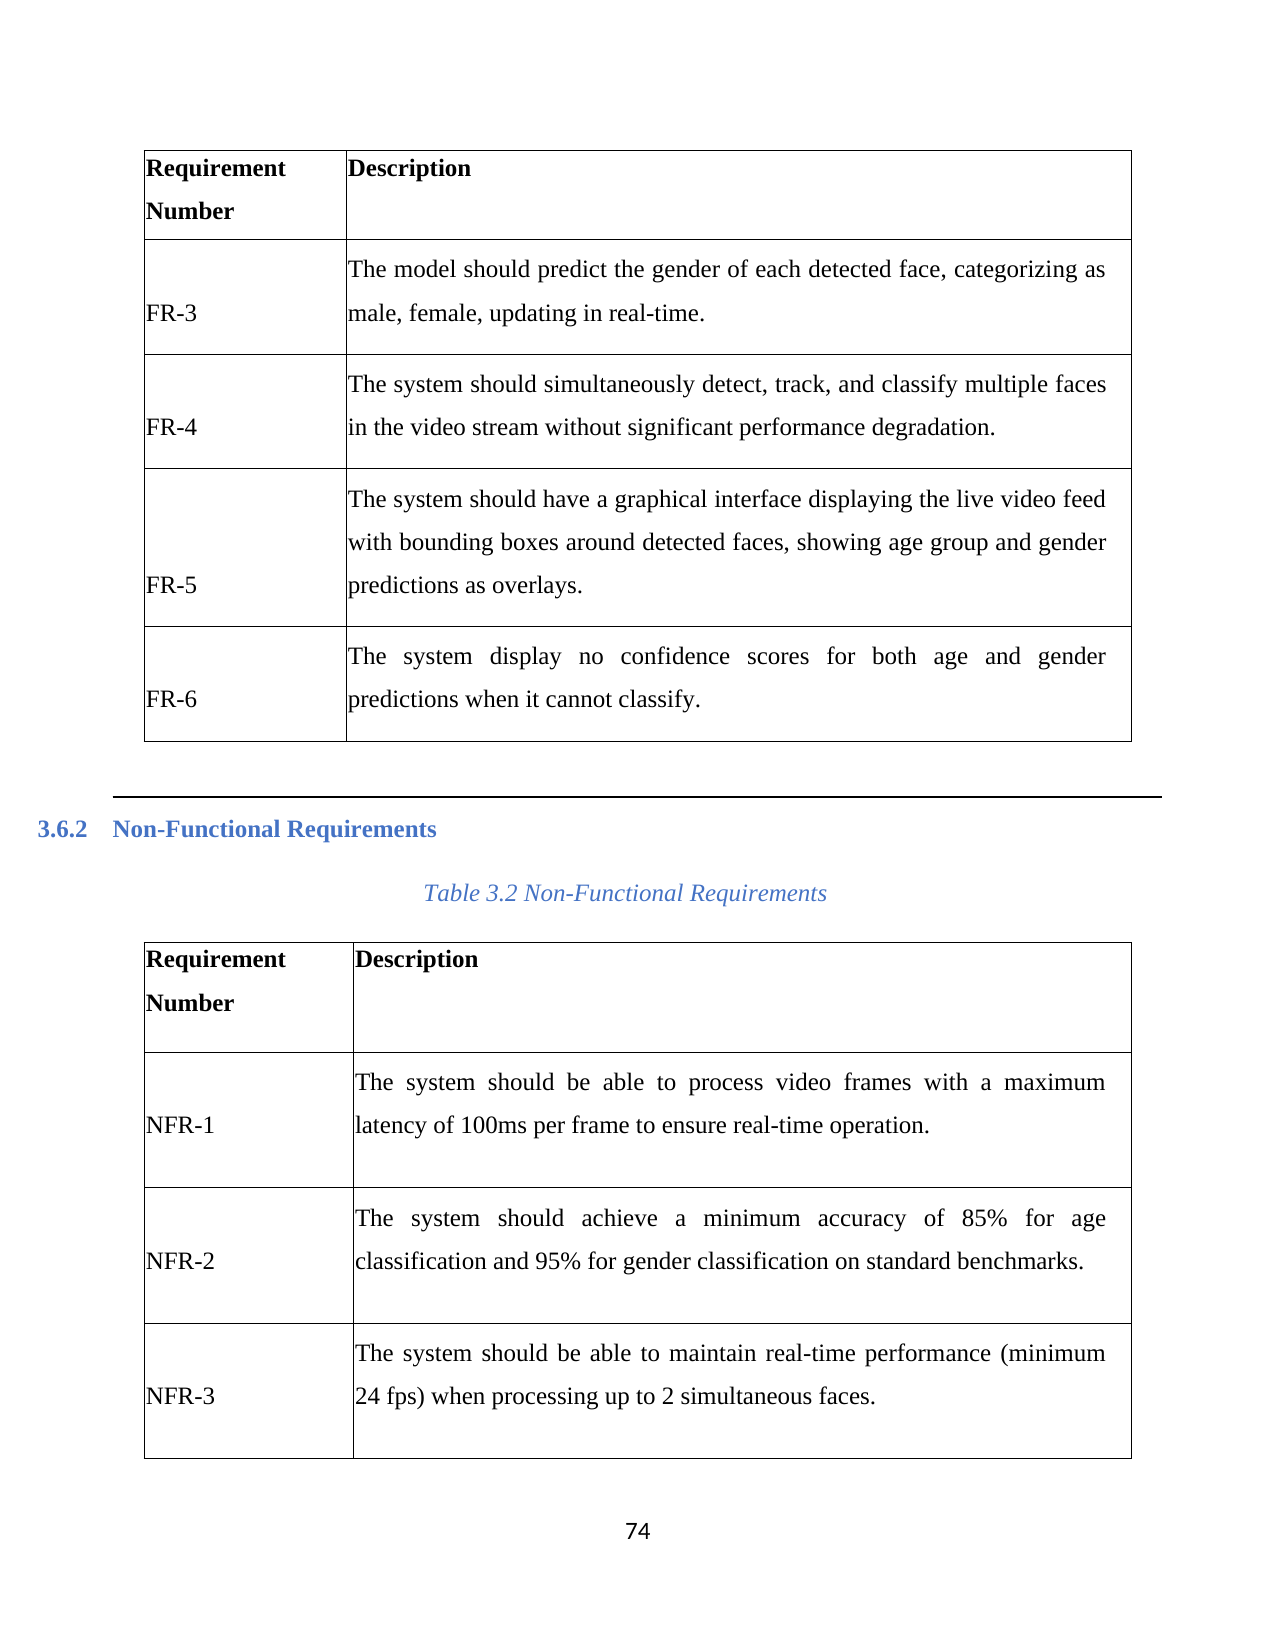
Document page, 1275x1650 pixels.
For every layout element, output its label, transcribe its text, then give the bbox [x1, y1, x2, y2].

table_cell NFR-2 [145, 1188, 353, 1323]
table_header Requirement Number [145, 943, 353, 1052]
table_cell FR-3 [145, 240, 346, 354]
table_cell FR-4 [145, 355, 346, 468]
table_cell NFR-3 [145, 1324, 353, 1458]
table_cell FR-5 [145, 469, 346, 626]
table_cell FR-6 [145, 627, 346, 741]
table_cell The model should predict the gender of each detected face, categorizing as male, female, updating in real-time. [347, 240, 1131, 354]
table_header Requirement Number [145, 151, 346, 239]
text Table 3.2 Non-Functional Requirements [112, 878, 1140, 907]
table_cell The system should have a graphical interface displaying the live video feed with bounding boxes around detected faces, showing age group and gender predictions as overlays. [347, 469, 1131, 626]
table_cell The system should be able to maintain real-time performance (minimum 24 fps) when processing up to 2 simultaneous faces. [354, 1324, 1131, 1458]
table_cell The system display no confidence scores for both age and gender predictions when it cannot classify. [347, 627, 1131, 741]
list Non-Functional Requirements [37, 814, 1140, 843]
table_cell The system should achieve a minimum accuracy of 85% for age classification and 95% for gender classification on standard benchmarks. [354, 1188, 1131, 1323]
table_cell NFR-1 [145, 1053, 353, 1187]
table_header Description [347, 151, 1131, 239]
table_cell The system should be able to process video frames with a maximum latency of 100ms per frame to ensure real-time operation. [354, 1053, 1131, 1187]
table_header Description [354, 943, 1131, 1052]
table_cell The system should simultaneously detect, track, and classify multiple faces in the video stream without significant performance degradation. [347, 355, 1131, 468]
